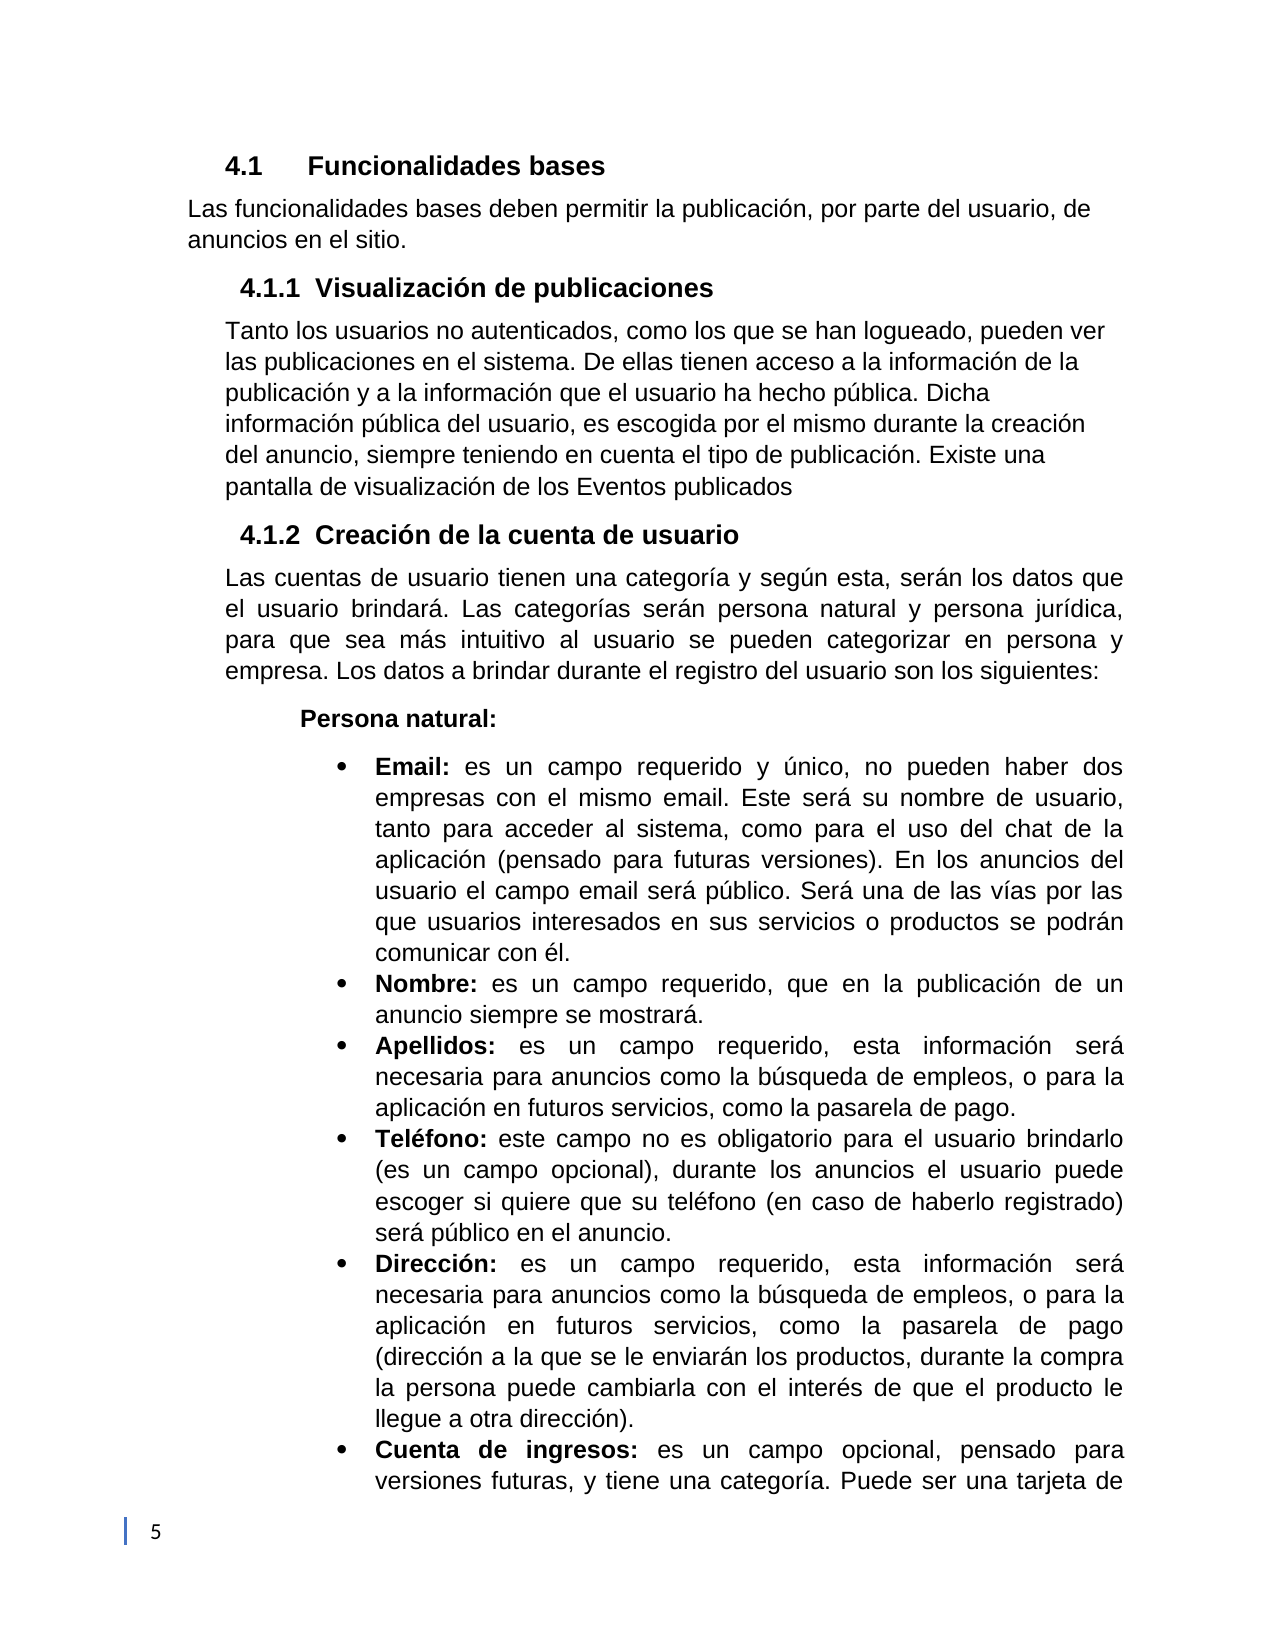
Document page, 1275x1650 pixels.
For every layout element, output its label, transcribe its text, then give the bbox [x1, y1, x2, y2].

subtitle Funcionalidades bases [225, 150, 1125, 181]
list Dirección: es un campo requerido, esta información será necesaria para anuncios como la búsqueda de empleos, o para la aplicación en futuros servicios, como la pasarela de pago (dirección a la que se le enviarán los productos, durante la compra la persona puede cambiarla con el interés de que el producto le llegue a otra dirección). [337, 1248, 1125, 1433]
subtitle Visualización de publicaciones [240, 272, 1125, 304]
text Las funcionalidades bases deben permitir la publicación, por parte del usuario, de anuncios en el sitio. [187, 194, 1125, 253]
list Apellidos: es un campo requerido, esta información será necesaria para anuncios como la búsqueda de empleos, o para la aplicación en futuros servicios, como la pasarela de pago. [337, 1031, 1125, 1122]
text Las cuentas de usuario tienen una categoría y según esta, serán los datos que el usuario brindará. Las categorías serán persona natural y persona jurídica, para que sea más intuitivo al usuario se pueden categorizar en persona y empresa. Los datos a brindar durante el registro del usuario son los siguientes: [225, 563, 1125, 685]
list Nombre: es un campo requerido, que en la publicación de un anuncio siempre se mostrará. [337, 969, 1125, 1029]
list Teléfono: este campo no es obligatorio para el usuario brindarlo (es un campo opcional), durante los anuncios el usuario puede escoger si quiere que su teléfono (en caso de haberlo registrado) será público en el anuncio. [337, 1124, 1125, 1246]
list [337, 1435, 1125, 1495]
subtitle Creación de la cuenta de usuario [240, 519, 1125, 550]
text Tanto los usuarios no autenticados, como los que se han logueado, pueden ver las publicaciones en el sistema. De ellas tienen acceso a la información de la publicación y a la información que el usuario ha hecho pública. Dicha información pública del usuario, es escogida por el mismo durante la creación del anuncio, siempre teniendo en cuenta el tipo de publicación. Existe una pantalla de visualización de los Eventos publicados [225, 316, 1125, 500]
text Persona natural: [225, 704, 1125, 732]
list Email: es un campo requerido y único, no pueden haber dos empresas con el mismo email. Este será su nombre de usuario, tanto para acceder al sistema, como para el uso del chat de la aplicación (pensado para futuras versiones). En los anuncios del usuario el campo email será público. Será una de las vías por las que usuarios interesados en sus servicios o productos se podrán comunicar con él. [337, 751, 1125, 967]
